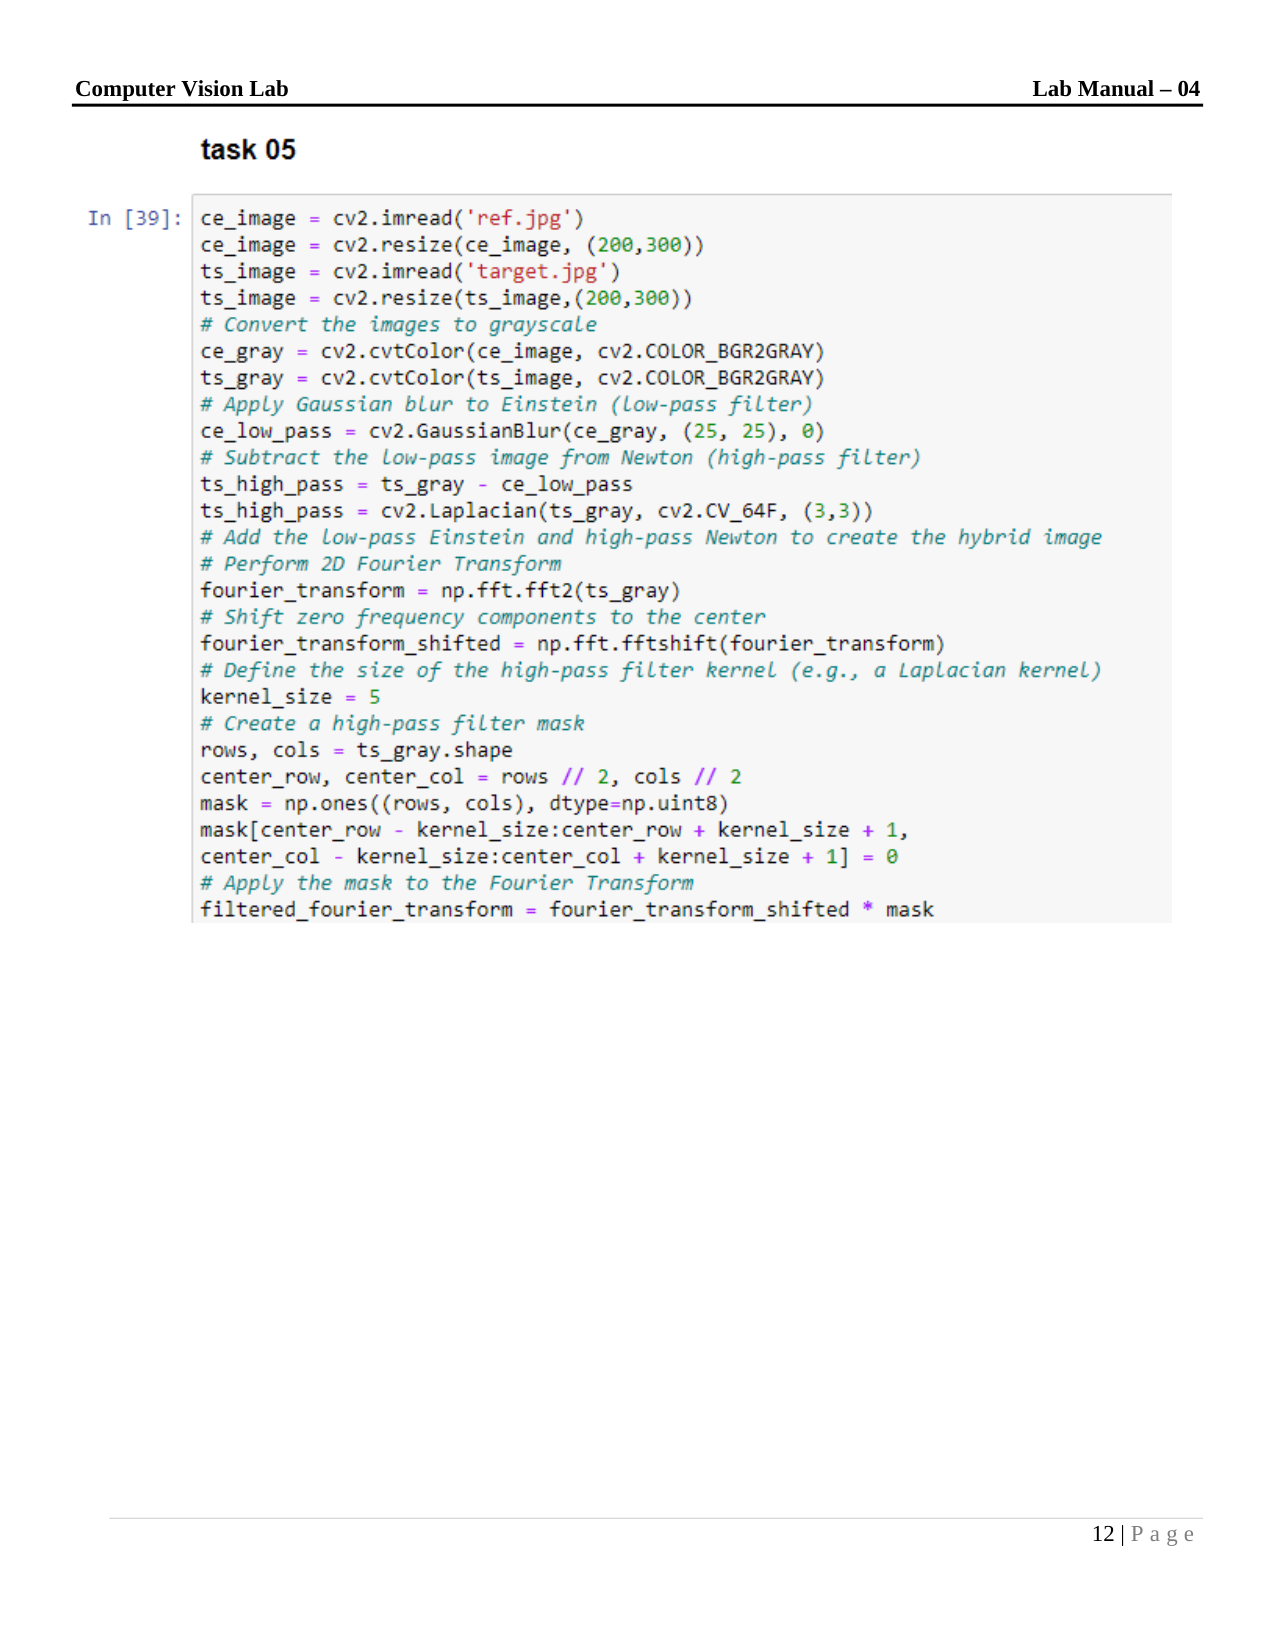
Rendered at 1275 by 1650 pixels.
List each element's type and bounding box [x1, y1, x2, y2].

picture [62, 122, 1172, 923]
